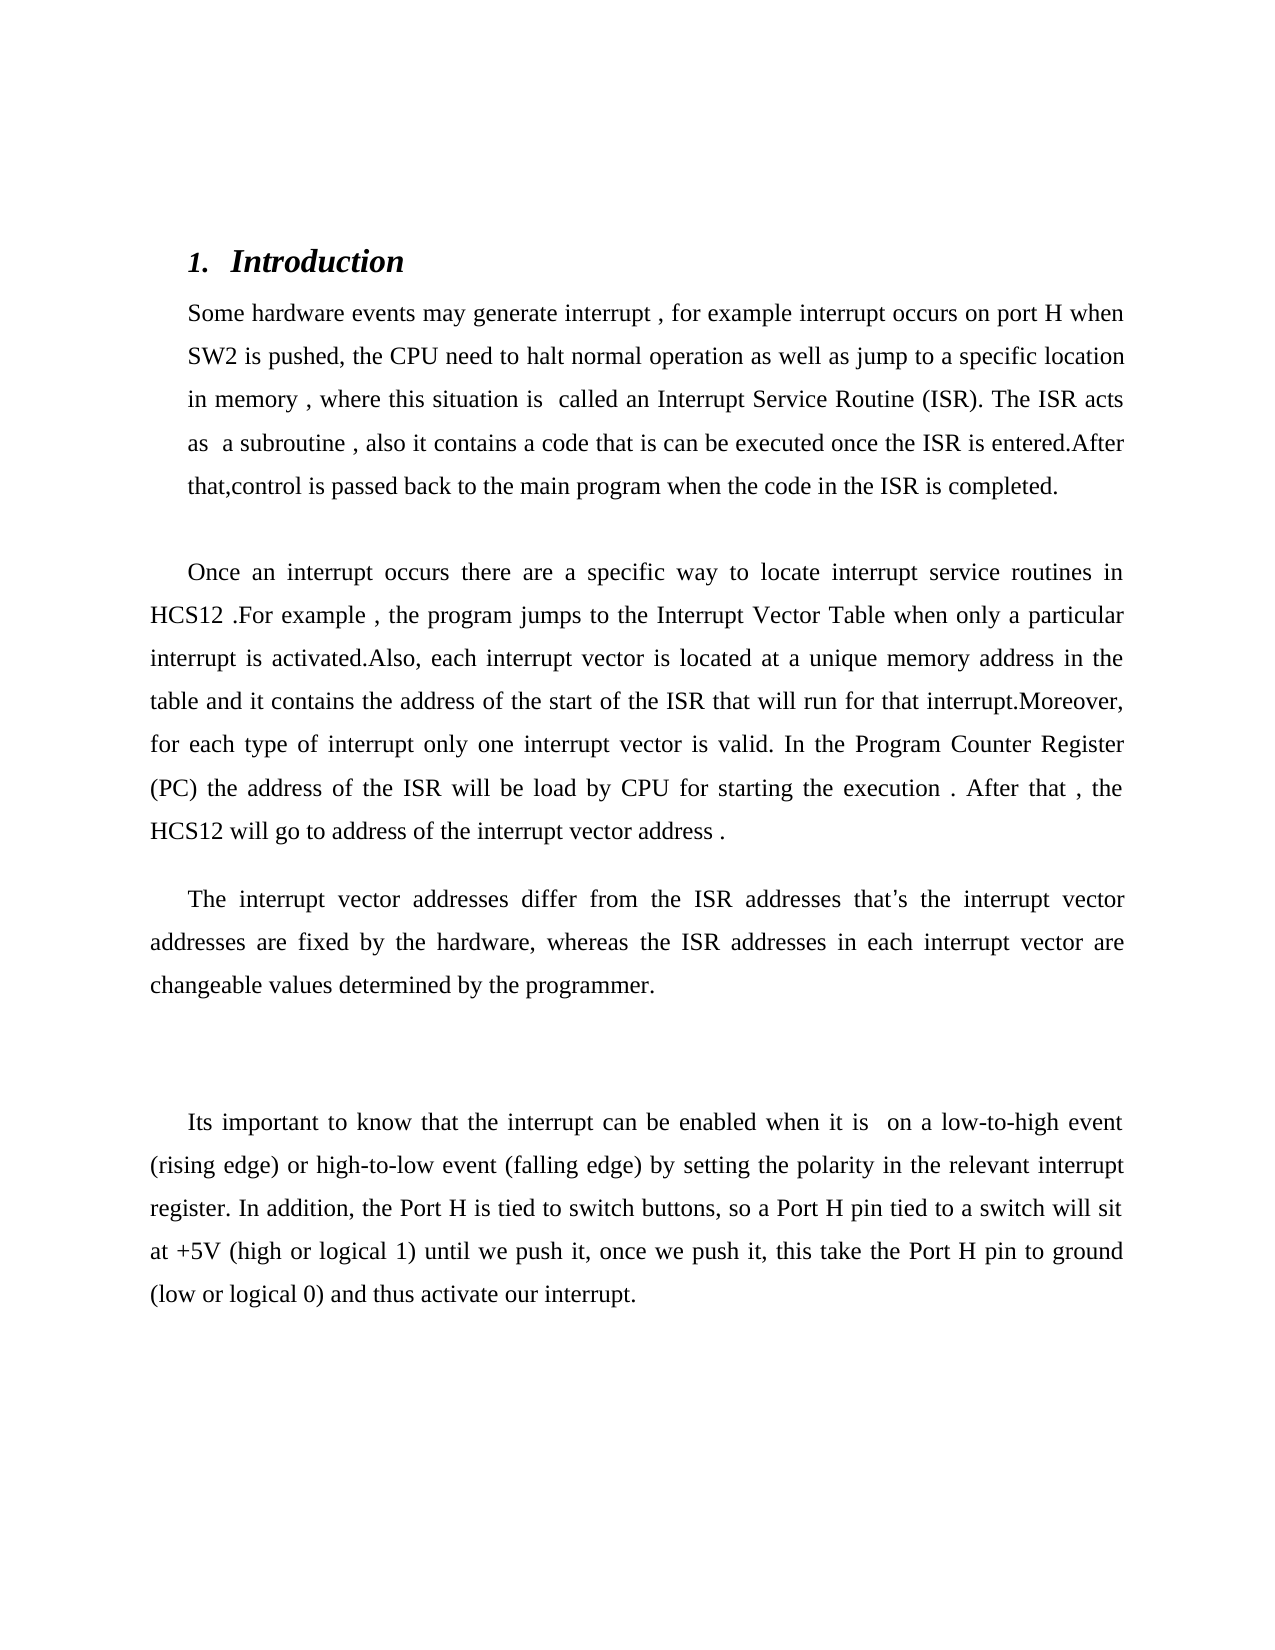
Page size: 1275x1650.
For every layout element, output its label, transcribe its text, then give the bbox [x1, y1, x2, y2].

text Its important to know that the interrupt can be enabled when it is on a low-to-high event (rising edge) or high-to-low event (falling edge) by setting the polarity in the relevant interrupt register. In addition, the Port H is tied to switch buttons, so a Port H pin tied to a switch will sit at +5V (high or logical 1) until we push it, once we push it, this take the Port H pin to ground (low or logical 0) and thus activate our interrupt. [150, 1107, 1125, 1308]
text Once an interrupt occurs there are a specific way to locate interrupt service routines in HCS12 .For example , the program jumps to the Interrupt Vector Table when only a particular interrupt is activated.Also, each interrupt vector is located at a unique memory address in the table and it contains the address of the start of the ISR that will run for that interrupt.Moreover, for each type of interrupt only one interrupt vector is valid. In the Program Counter Register (PC) the address of the ISR will be load by CPU for starting the execution . After that , the HCS12 will go to address of the interrupt vector address . [150, 557, 1125, 844]
text The interrupt vector addresses differ from the ISR addresses that’s the interrupt vector addresses are fixed by the hardware, whereas the ISR addresses in each interrupt vector are changeable values determined by the programmer. [150, 884, 1125, 999]
text Some hardware events may generate interrupt , for example interrupt occurs on port H when SW2 is pushed, the CPU need to halt normal operation as well as jump to a specific location in memory , where this situation is called an Interrupt Service Routine (ISR). The ISR acts as a subroutine , also it contains a code that is can be executed once the ISR is entered.After that,control is passed back to the main program when the code in the ISR is completed. [187, 298, 1125, 499]
subtitle Introduction [187, 241, 1125, 279]
